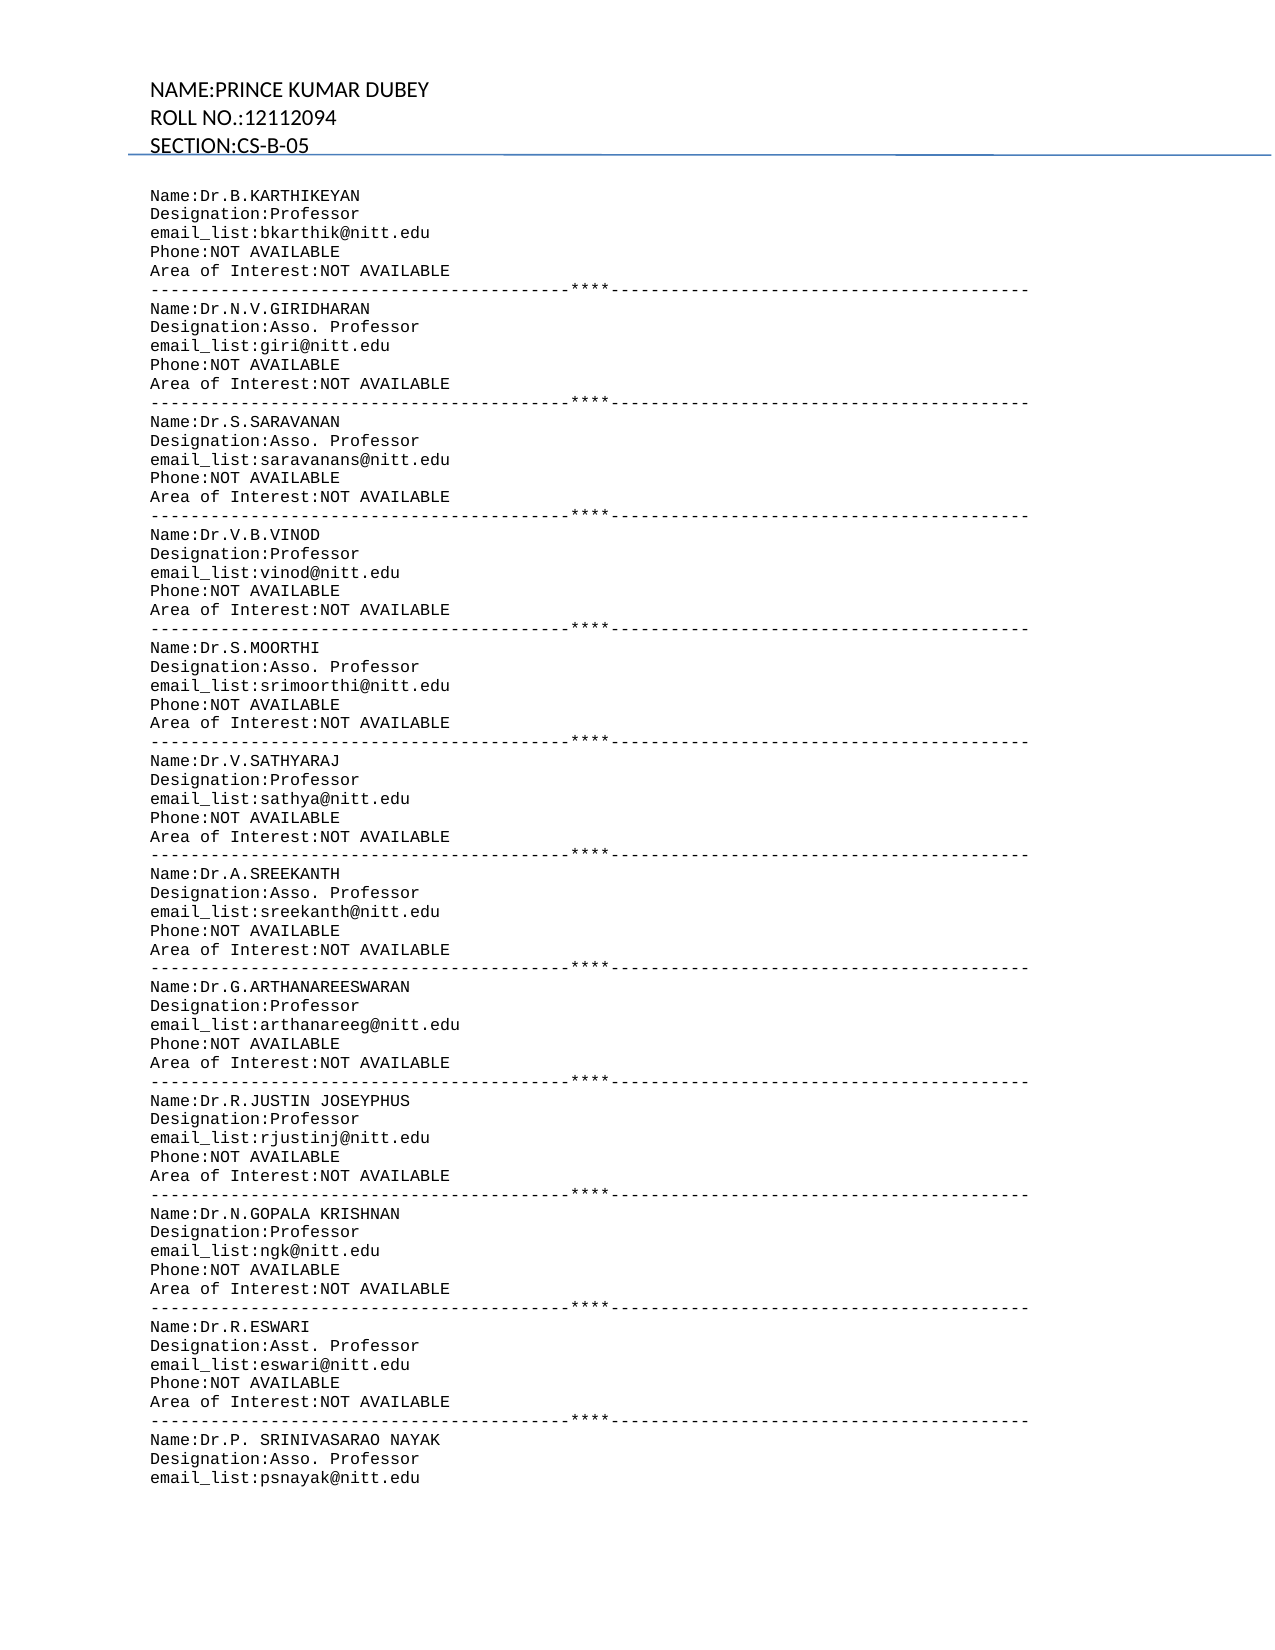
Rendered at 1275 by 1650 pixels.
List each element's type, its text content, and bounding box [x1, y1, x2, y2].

text Name:Dr.G.ARTHANAREESWARAN [150, 979, 1125, 998]
text Phone:NOT AVAILABLE [150, 244, 1125, 262]
text Phone:NOT AVAILABLE [150, 1149, 1125, 1167]
text Phone:NOT AVAILABLE [150, 1375, 1125, 1394]
text Area of Interest:NOT AVAILABLE [150, 1054, 1125, 1073]
text email_list:srimoorthi@nitt.edu [150, 677, 1125, 696]
text Name:Dr.A.SREEKANTH [150, 866, 1125, 885]
text email_list:psnayak@nitt.edu [150, 1469, 1125, 1488]
text Designation:Professor [150, 206, 1125, 225]
text Area of Interest:NOT AVAILABLE [150, 376, 1125, 394]
text Area of Interest:NOT AVAILABLE [150, 1394, 1125, 1413]
text Designation:Professor [150, 1111, 1125, 1130]
text Area of Interest:NOT AVAILABLE [150, 1281, 1125, 1299]
text Area of Interest:NOT AVAILABLE [150, 941, 1125, 960]
text Designation:Professor [150, 1224, 1125, 1243]
text email_list:arthanareeg@nitt.edu [150, 1017, 1125, 1036]
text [150, 1413, 1125, 1431]
text email_list:vinod@nitt.edu [150, 564, 1125, 583]
text Phone:NOT AVAILABLE [150, 1036, 1125, 1054]
text Name:Dr.S.SARAVANAN [150, 413, 1125, 432]
text email_list:rjustinj@nitt.edu [150, 1130, 1125, 1149]
text Phone:NOT AVAILABLE [150, 470, 1125, 489]
text Phone:NOT AVAILABLE [150, 1262, 1125, 1281]
text Name:Dr.N.GOPALA KRISHNAN [150, 1205, 1125, 1224]
text email_list:bkarthik@nitt.edu [150, 225, 1125, 244]
text Name:Dr.V.B.VINOD [150, 526, 1125, 545]
text ------------------------------------------****------------------------------------------ [150, 1299, 1125, 1318]
text email_list:sreekanth@nitt.edu [150, 903, 1125, 922]
text email_list:ngk@nitt.edu [150, 1243, 1125, 1262]
text email_list:giri@nitt.edu [150, 338, 1125, 357]
text ------------------------------------------****------------------------------------------ [150, 734, 1125, 753]
text ------------------------------------------****------------------------------------------ [150, 621, 1125, 639]
text Name:Dr.V.SATHYARAJ [150, 753, 1125, 772]
text Name:Dr.R.JUSTIN JOSEYPHUS [150, 1092, 1125, 1111]
text Area of Interest:NOT AVAILABLE [150, 715, 1125, 734]
text Designation:Asso. Professor [150, 319, 1125, 338]
text Area of Interest:NOT AVAILABLE [150, 828, 1125, 847]
text ------------------------------------------****------------------------------------------ [150, 1186, 1125, 1205]
text Designation:Asso. Professor [150, 885, 1125, 903]
text ------------------------------------------****------------------------------------------ [150, 1073, 1125, 1092]
text email_list:saravanans@nitt.edu [150, 451, 1125, 470]
text Area of Interest:NOT AVAILABLE [150, 262, 1125, 281]
text Designation:Asso. Professor [150, 658, 1125, 677]
text Name:Dr.B.KARTHIKEYAN [150, 187, 1125, 206]
text Phone:NOT AVAILABLE [150, 809, 1125, 828]
text Name:Dr.R.ESWARI [150, 1318, 1125, 1337]
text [150, 281, 1125, 300]
text ------------------------------------------****------------------------------------------ [150, 394, 1125, 413]
text Name:Dr.P. SRINIVASARAO NAYAK [150, 1431, 1125, 1450]
text Area of Interest:NOT AVAILABLE [150, 1167, 1125, 1186]
text Name:Dr.N.V.GIRIDHARAN [150, 300, 1125, 319]
text Name:Dr.S.MOORTHI [150, 639, 1125, 658]
text ------------------------------------------****------------------------------------------ [150, 508, 1125, 526]
text Designation:Asso. Professor [150, 432, 1125, 451]
text Phone:NOT AVAILABLE [150, 696, 1125, 715]
text Designation:Professor [150, 772, 1125, 790]
text Designation:Asso. Professor [150, 1450, 1125, 1469]
text ------------------------------------------****------------------------------------------ [150, 847, 1125, 866]
text Phone:NOT AVAILABLE [150, 922, 1125, 941]
text Phone:NOT AVAILABLE [150, 583, 1125, 602]
text Designation:Professor [150, 998, 1125, 1017]
text Phone:NOT AVAILABLE [150, 357, 1125, 376]
text Designation:Professor [150, 545, 1125, 564]
text Designation:Asst. Professor [150, 1337, 1125, 1356]
text email_list:eswari@nitt.edu [150, 1356, 1125, 1375]
text ------------------------------------------****------------------------------------------ [150, 960, 1125, 979]
text Area of Interest:NOT AVAILABLE [150, 602, 1125, 621]
text email_list:sathya@nitt.edu [150, 790, 1125, 809]
text Area of Interest:NOT AVAILABLE [150, 489, 1125, 508]
